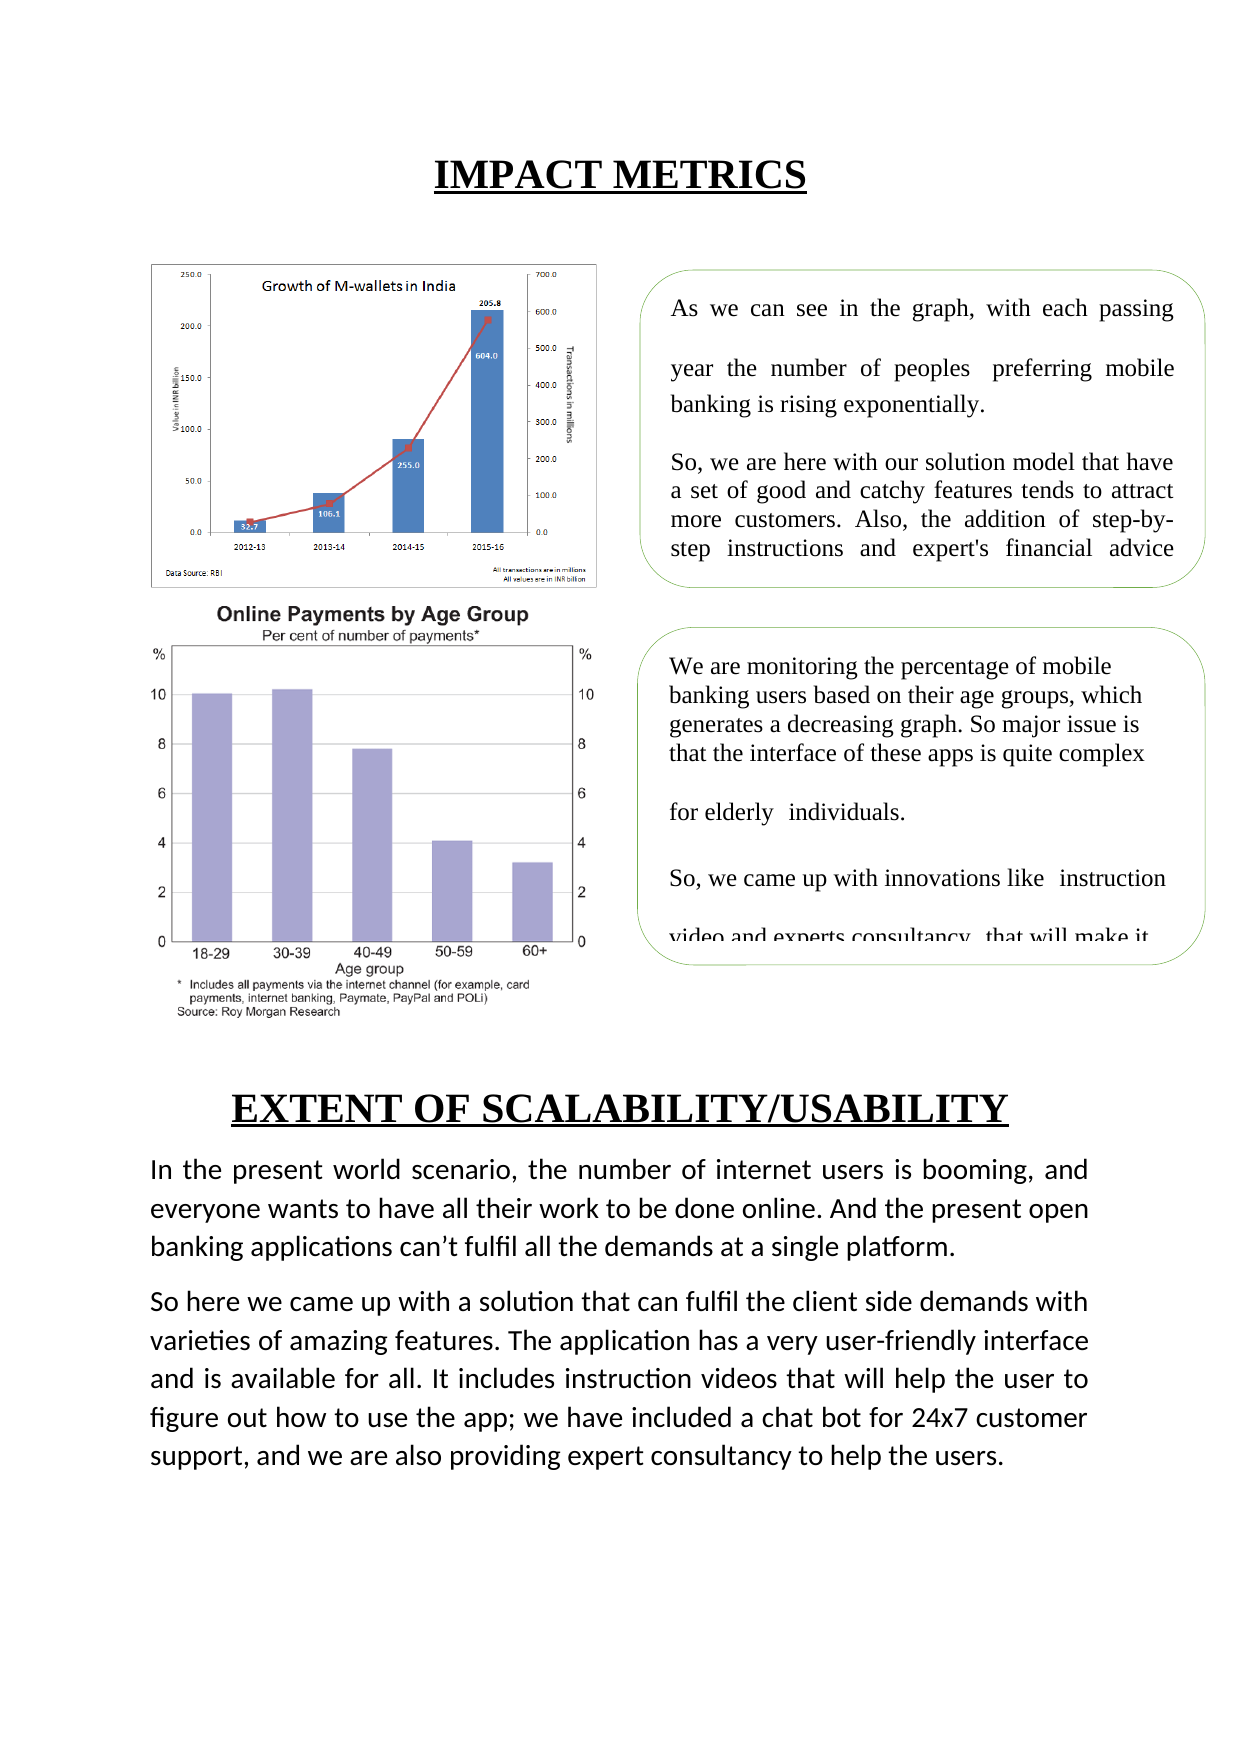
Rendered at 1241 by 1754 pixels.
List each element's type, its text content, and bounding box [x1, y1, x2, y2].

picture [150, 263, 597, 588]
text EXTENT OF SCALABILITY/USABILITY [150, 1083, 1090, 1131]
text IMPACT METRICS [150, 150, 1090, 198]
picture [150, 606, 594, 1019]
text So here we came up with a solution that can fulfil the client side demands with varieties of amazing features. The application has a very user-friendly interface and is available for all. It includes instruction videos that will help the user to figure out how to use the app; we have included a chat bot for 24x7 customer support, and we are also providing expert consultancy to help the users. [150, 1283, 1090, 1473]
text In the present world scenario, the number of internet users is booming, and everyone wants to have all their work to be done online. And the present open banking applications can’t fulfil all the demands at a single platform. [150, 1151, 1090, 1264]
